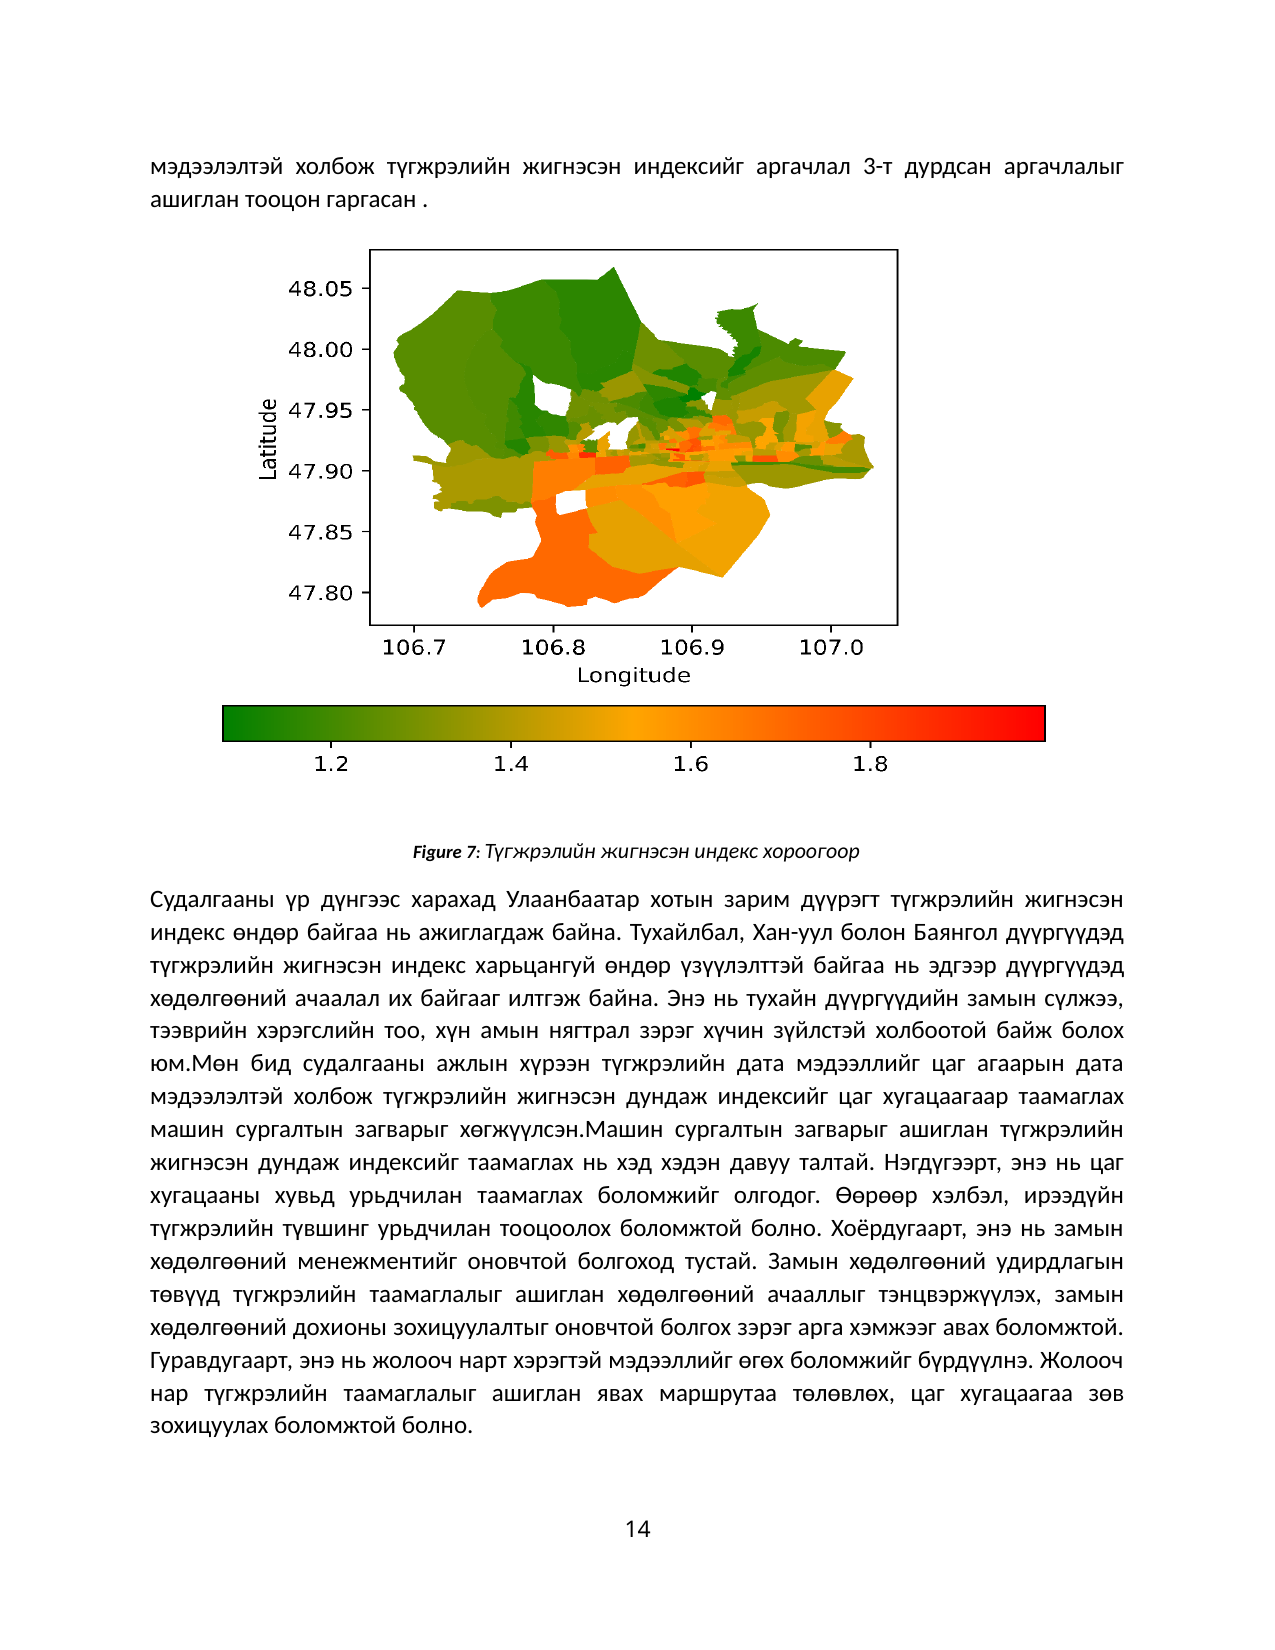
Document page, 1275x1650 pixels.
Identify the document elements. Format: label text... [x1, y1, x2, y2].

text Figure 7: Түгжрэлийн жигнэсэн индекс хороогоор [150, 837, 1125, 864]
text Судалгааны үр дүнгээс харахад Улаанбаатар хотын зарим дүүрэгт түгжрэлийн жигнэсэн индекс өндөр байгаа нь ажиглагдаж байна. Тухайлбал, Хан-уул болон Баянгол дүүргүүдэд түгжрэлийн жигнэсэн индекс харьцангуй өндөр үзүүлэлттэй байгаа нь эдгээр дүүргүүдэд хөдөлгөөний ачаалал их байгааг илтгэж байна. Энэ нь тухайн дүүргүүдийн замын сүлжээ, тээврийн хэрэгслийн тоо, хүн амын нягтрал зэрэг хүчин зүйлстэй холбоотой байж болох юм.Мөн бид судалгааны ажлын хүрээн түгжрэлийн дата мэдээллийг цаг агаарын дата мэдээлэлтэй холбож түгжрэлийн жигнэсэн дундаж индексийг цаг хугацаагаар таамаглах машин сургалтын загварыг хөгжүүлсэн.Машин сургалтын загварыг ашиглан түгжрэлийн жигнэсэн дундаж индексийг таамаглах нь хэд хэдэн давуу талтай. Нэгдүгээрт, энэ нь цаг хугацааны хувьд урьдчилан таамаглах боломжийг олгодог. Өөрөөр хэлбэл, ирээдүйн түгжрэлийн түвшинг урьдчилан тооцоолох боломжтой болно. Хоёрдугаарт, энэ нь замын хөдөлгөөний менежментийг оновчтой болгоход тустай. Замын хөдөлгөөний удирдлагын төвүүд түгжрэлийн таамаглалыг ашиглан хөдөлгөөний ачааллыг тэнцвэржүүлэх, замын хөдөлгөөний дохионы зохицуулалтыг оновчтой болгох зэрэг арга хэмжээг авах боломжтой. Гуравдугаарт, энэ нь жолооч нарт хэрэгтэй мэдээллийг өгөх боломжийг бүрдүүлнэ. Жолооч нар түгжрэлийн таамаглалыг ашиглан явах маршрутаа төлөвлөх, цаг хугацаагаа зөв зохицуулах боломжтой болно. [150, 883, 1125, 1440]
picture [207, 235, 1061, 783]
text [150, 150, 1125, 213]
